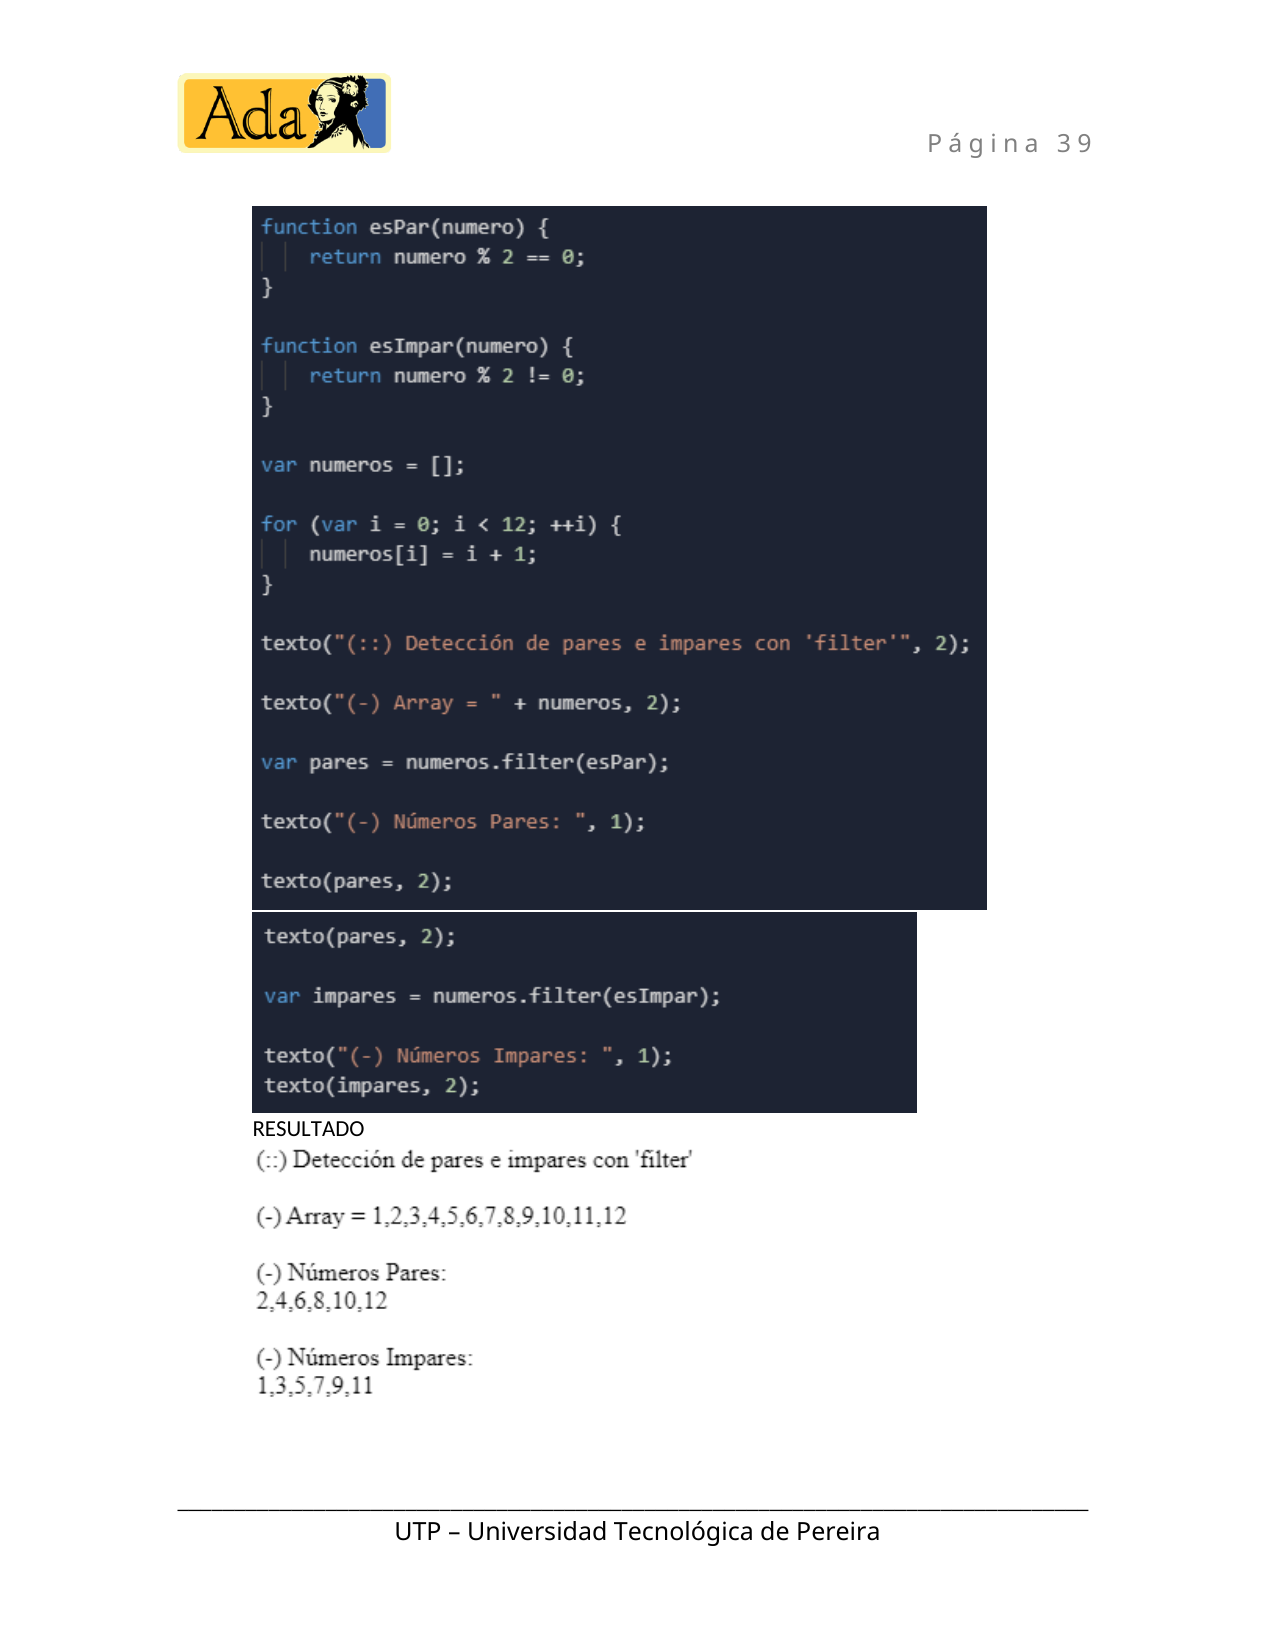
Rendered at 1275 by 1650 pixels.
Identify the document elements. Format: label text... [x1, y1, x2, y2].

picture [252, 206, 987, 910]
picture [252, 912, 917, 1113]
picture [177, 73, 392, 153]
picture [252, 1144, 1061, 1430]
